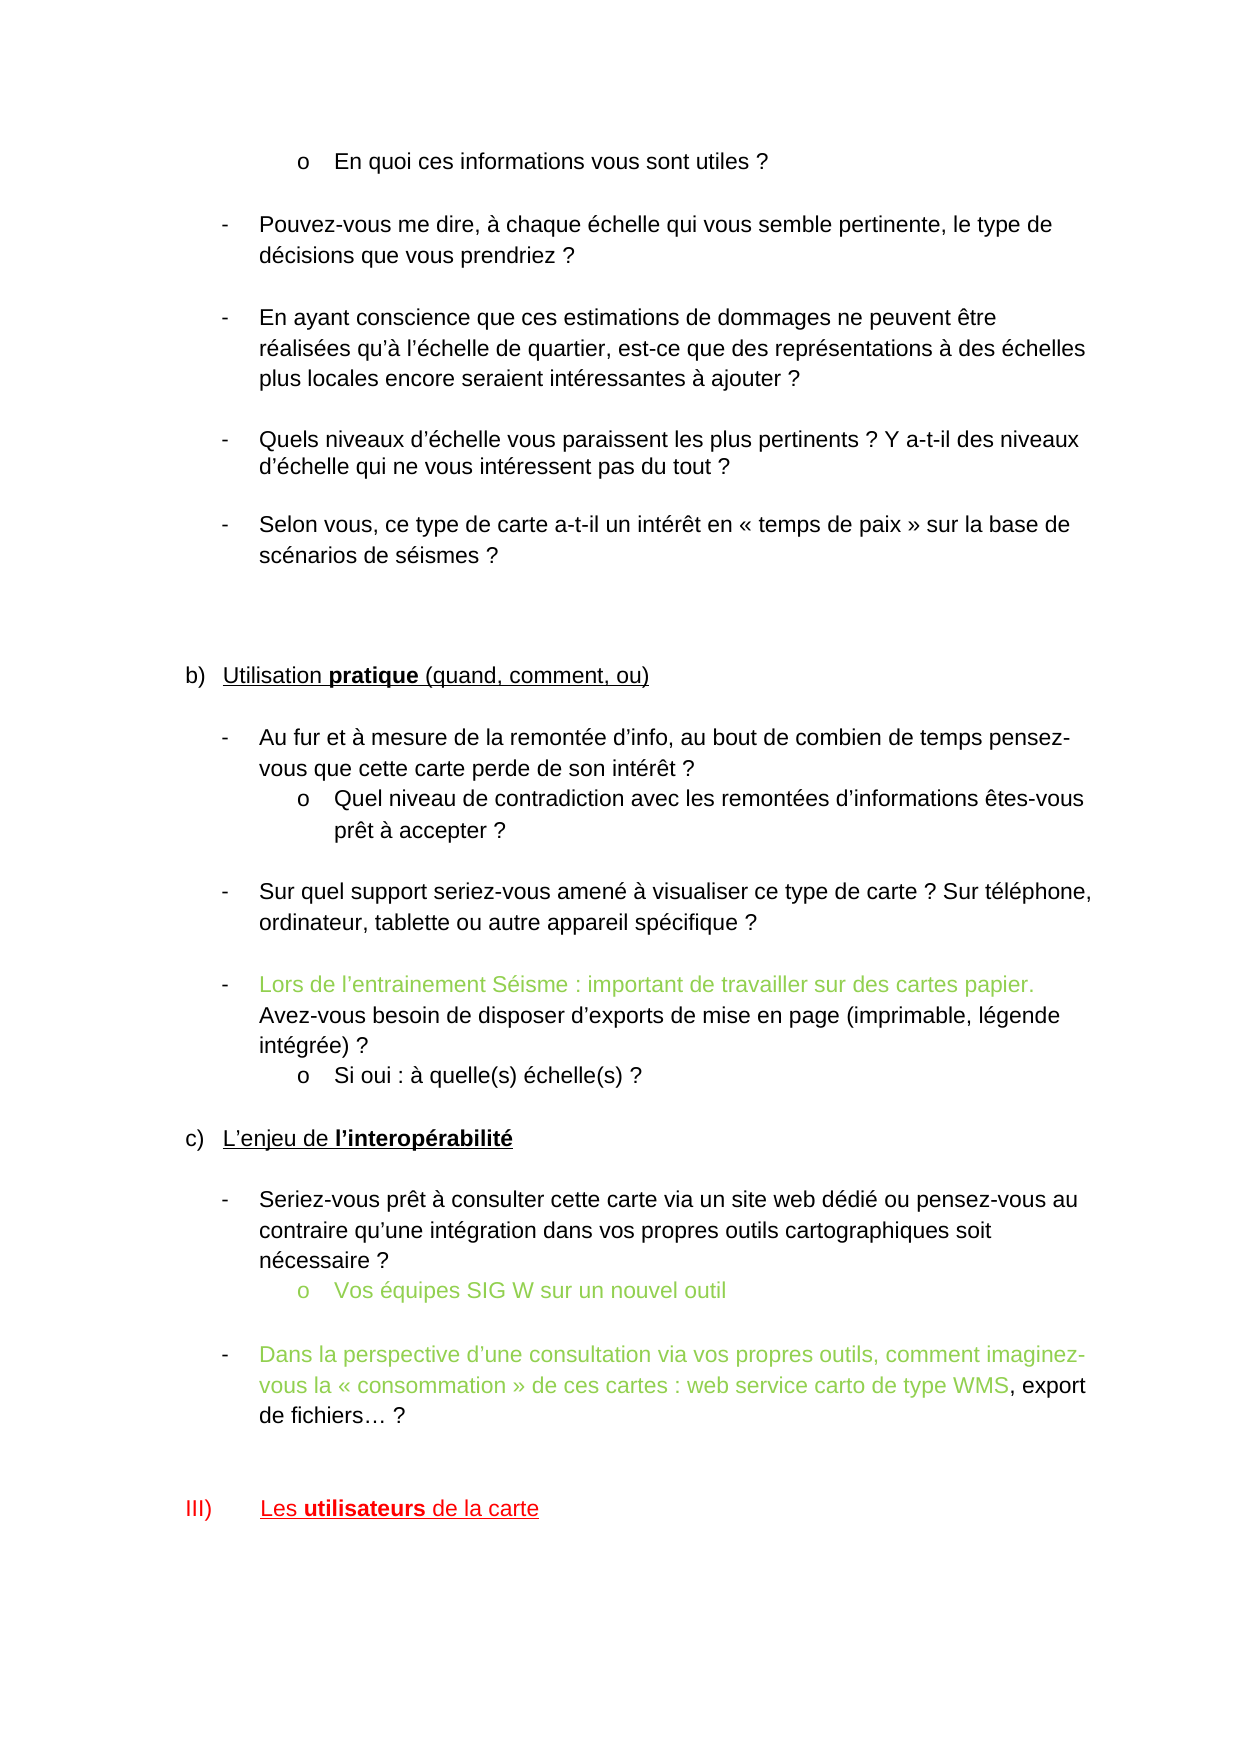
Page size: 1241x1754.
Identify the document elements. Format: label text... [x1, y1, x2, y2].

list Quel niveau de contradiction avec les remontées d’informations êtes-vous prêt à accepter ? [296, 785, 1093, 843]
list L’enjeu de l’interopérabilité [185, 1125, 1093, 1151]
list Seriez-vous prêt à consulter cette carte via un site web dédié ou pensez-vous au contraire qu’une intégration dans vos propres outils cartographiques soit nécessaire ? [221, 1185, 1093, 1274]
list Utilisation pratique (quand, comment, ou) [185, 662, 1093, 689]
list Quels niveaux d’échelle vous paraissent les plus pertinents ? Y a-t-il des niveaux d’échelle qui ne vous intéressent pas du tout ? [221, 425, 1093, 479]
list En quoi ces informations vous sont utiles ? [296, 148, 1093, 176]
list Selon vous, ce type de carte a-t-il un intérêt en « temps de paix » sur la base de scénarios de séismes ? [221, 510, 1093, 568]
list En ayant conscience que ces estimations de dommages ne peuvent être réalisées qu’à l’échelle de quartier, est-ce que des représentations à des échelles plus locales encore seraient intéressantes à ajouter ? [221, 303, 1093, 391]
list Si oui : à quelle(s) échelle(s) ? [296, 1062, 1093, 1090]
list Lors de l’entrainement Séisme : important de travailler sur des cartes papier. Avez-vous besoin de disposer d’exports de mise en page (imprimable, légende intégrée) ? [221, 970, 1093, 1058]
list Pouvez-vous me dire, à chaque échelle qui vous semble pertinente, le type de décisions que vous prendriez ? [221, 210, 1093, 268]
list Vos équipes SIG W sur un nouvel outil [296, 1277, 1093, 1306]
list Dans la perspective d’une consultation via vos propres outils, comment imaginez-vous la « consommation » de ces cartes : web service carto de type WMS, export de fichiers… ? [221, 1340, 1093, 1461]
list Les utilisateurs de la carte [185, 1495, 1093, 1522]
list Au fur et à mesure de la remontée d’info, au bout de combien de temps pensez-vous que cette carte perde de son intérêt ? [221, 723, 1093, 781]
list Sur quel support seriez-vous amené à visualiser ce type de carte ? Sur téléphone, ordinateur, tablette ou autre appareil spécifique ? [221, 877, 1093, 936]
